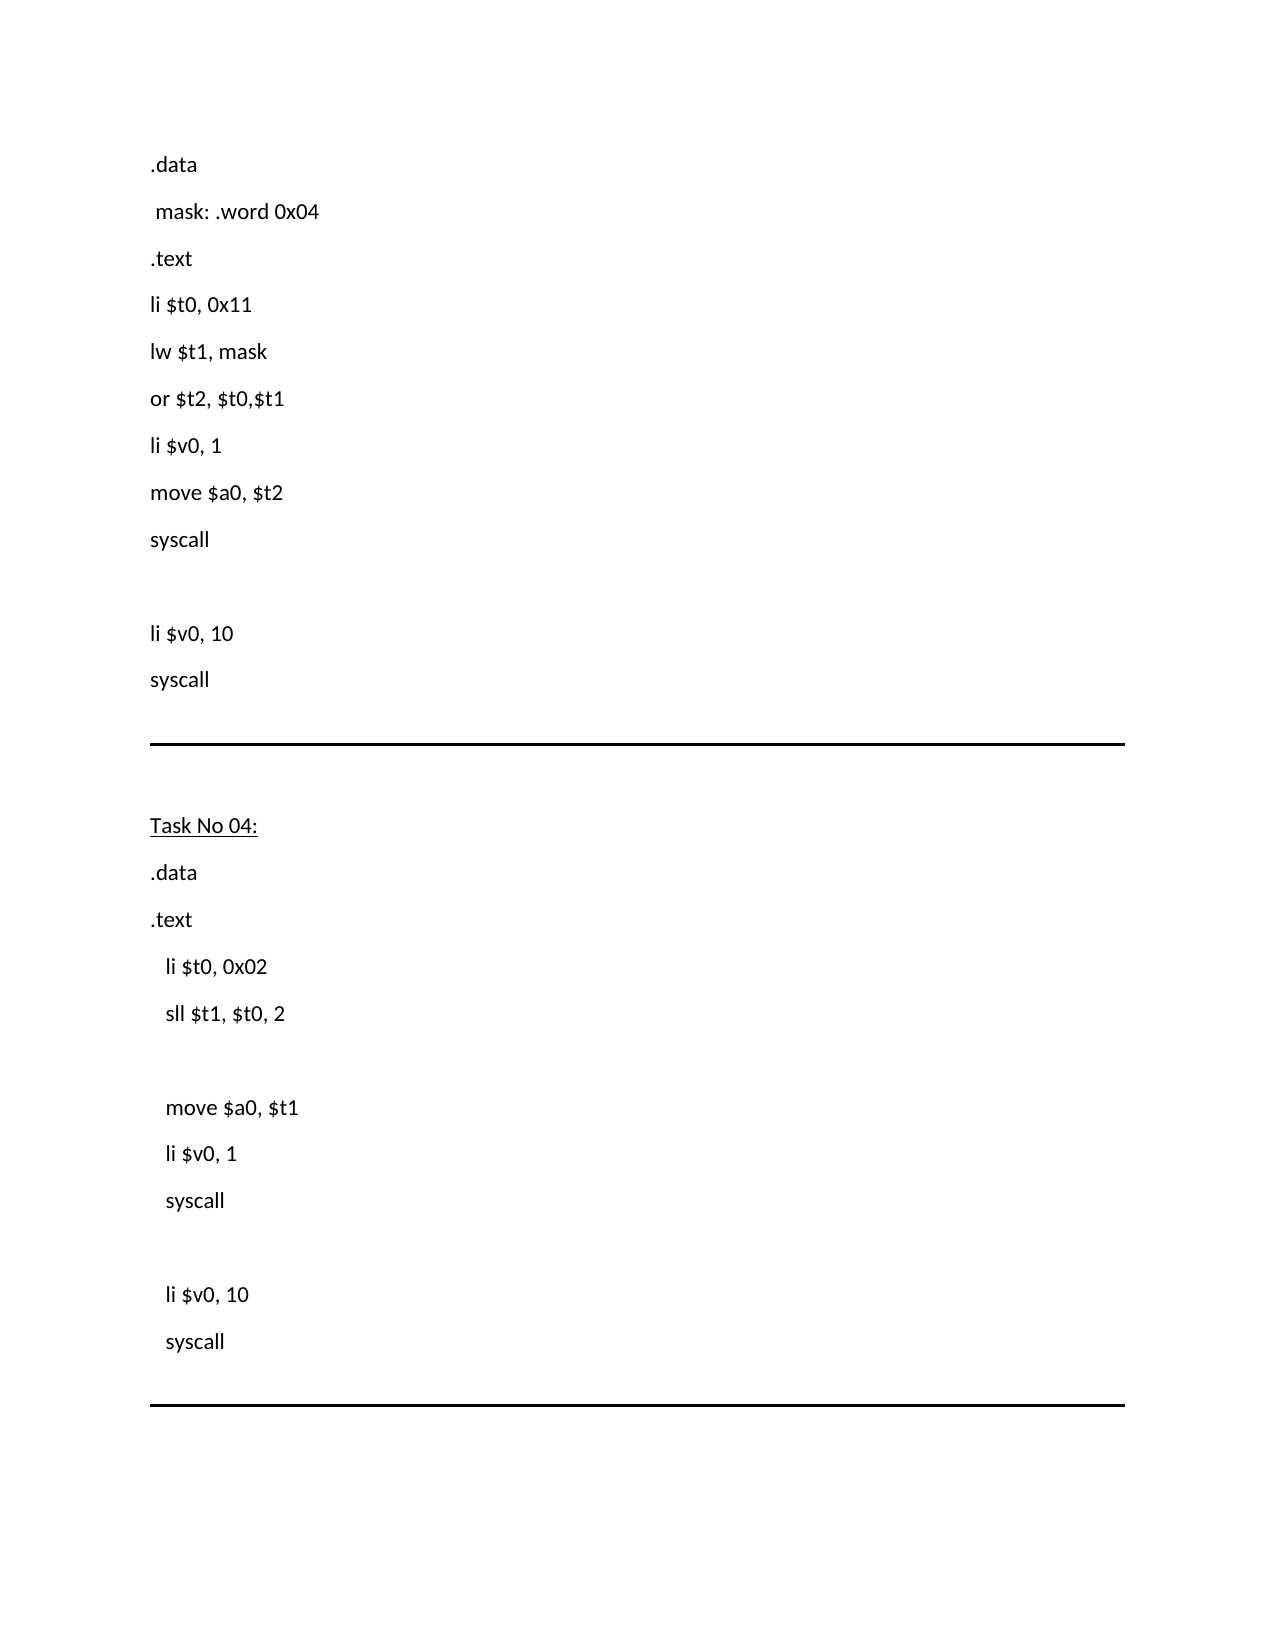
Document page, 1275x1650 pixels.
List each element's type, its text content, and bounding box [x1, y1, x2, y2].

text li $v0, 1 [150, 431, 1125, 459]
text syscall [150, 666, 1125, 694]
text li $v0, 10 [150, 1280, 1125, 1308]
text li $t0, 0x11 [150, 291, 1125, 319]
text or $t2, $t0,$t1 [150, 384, 1125, 412]
text syscall [150, 525, 1125, 553]
text Task No 04: [150, 811, 1125, 839]
text li $t0, 0x02 [150, 952, 1125, 980]
text lw $t1, mask [150, 337, 1125, 366]
text syscall [150, 1186, 1125, 1214]
text move $a0, $t2 [150, 478, 1125, 506]
text mask: .word 0x04 [150, 197, 1125, 225]
text .text [150, 905, 1125, 933]
text li $v0, 1 [150, 1139, 1125, 1168]
text li $v0, 10 [150, 619, 1125, 647]
text .text [150, 244, 1125, 272]
text sll $t1, $t0, 2 [150, 999, 1125, 1027]
text move $a0, $t1 [150, 1093, 1125, 1121]
text .data [150, 858, 1125, 886]
text .data [150, 150, 1125, 178]
text syscall [150, 1327, 1125, 1355]
